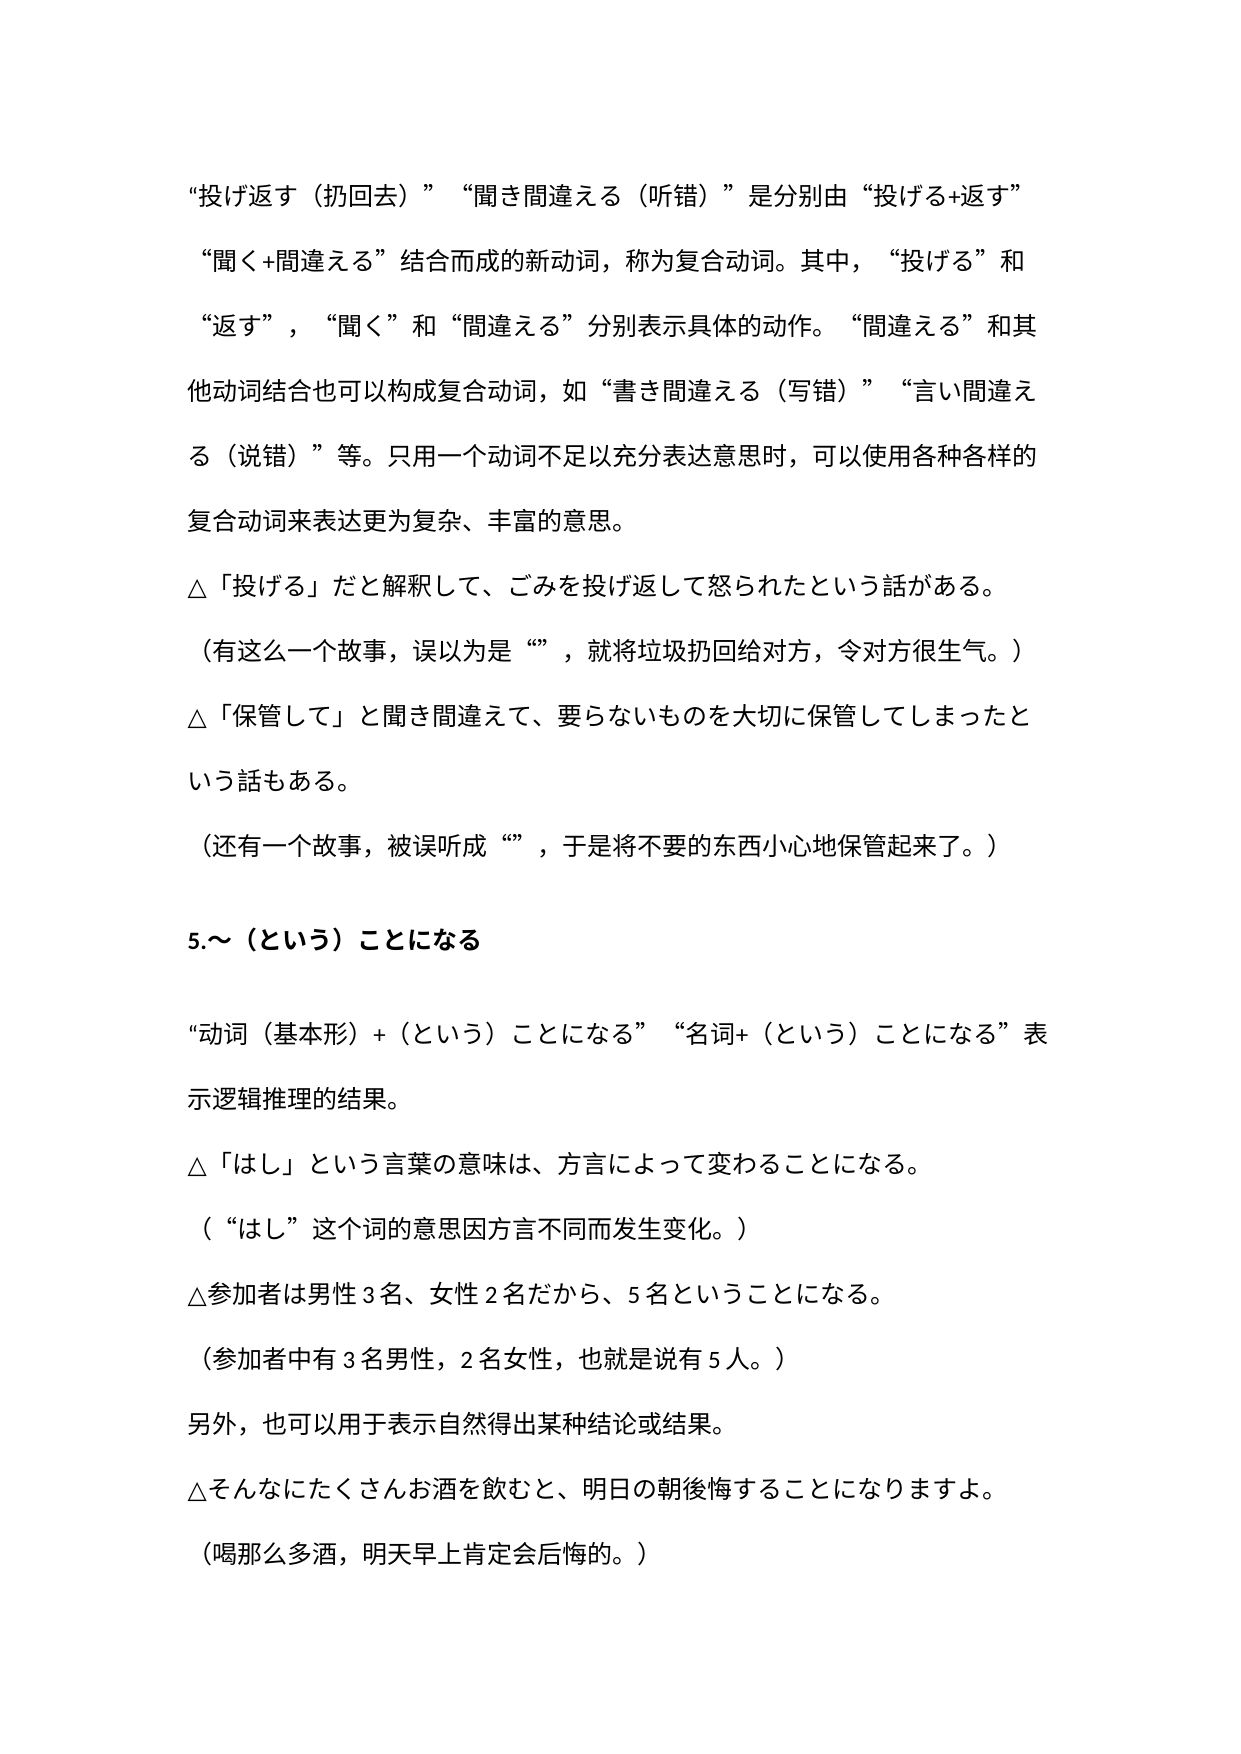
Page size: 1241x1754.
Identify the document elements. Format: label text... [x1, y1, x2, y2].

text “投げ返す（扔回去）”“聞き間違える（听错）”是分别由“投げる+返す”“聞く+間違える”结合而成的新动词，称为复合动词。其中，“投げる”和“返す”，“聞く”和“間違える”分别表示具体的动作。“間違える”和其他动词结合也可以构成复合动词，如“書き間違える（写错）”“言い間違える（说错）”等。只用一个动词不足以充分表达意思时，可以使用各种各样的复合动词来表达更为复杂、丰富的意思。 △「投げる」だと解釈して、ごみを投げ返して怒られたという話がある。 （有这么一个故事，误以为是“”，就将垃圾扔回给对方，令对方很生气。） △「保管して」と聞き間違えて、要らないものを大切に保管してしまったという話もある。 （还有一个故事，被误听成“”，于是将不要的东西小心地保管起来了。） [187, 162, 1053, 877]
text “动词（基本形）+（という）ことになる”“名词+（という）ことになる”表示逻辑推理的结果。 △「はし」という言葉の意味は、方言によって変わることになる。 （“はし”这个词的意思因方言不同而发生变化。） △参加者は男性3名、女性2名だから、5名ということになる。 （参加者中有3名男性，2名女性，也就是说有5人。） 另外，也可以用于表示自然得出某种结论或结果。 △そんなにたくさんお酒を飲むと、明日の朝後悔することになりますよ。 （喝那么多酒，明天早上肯定会后悔的。） [187, 1000, 1053, 1585]
text 5.～（という）ことになる [187, 906, 1053, 971]
